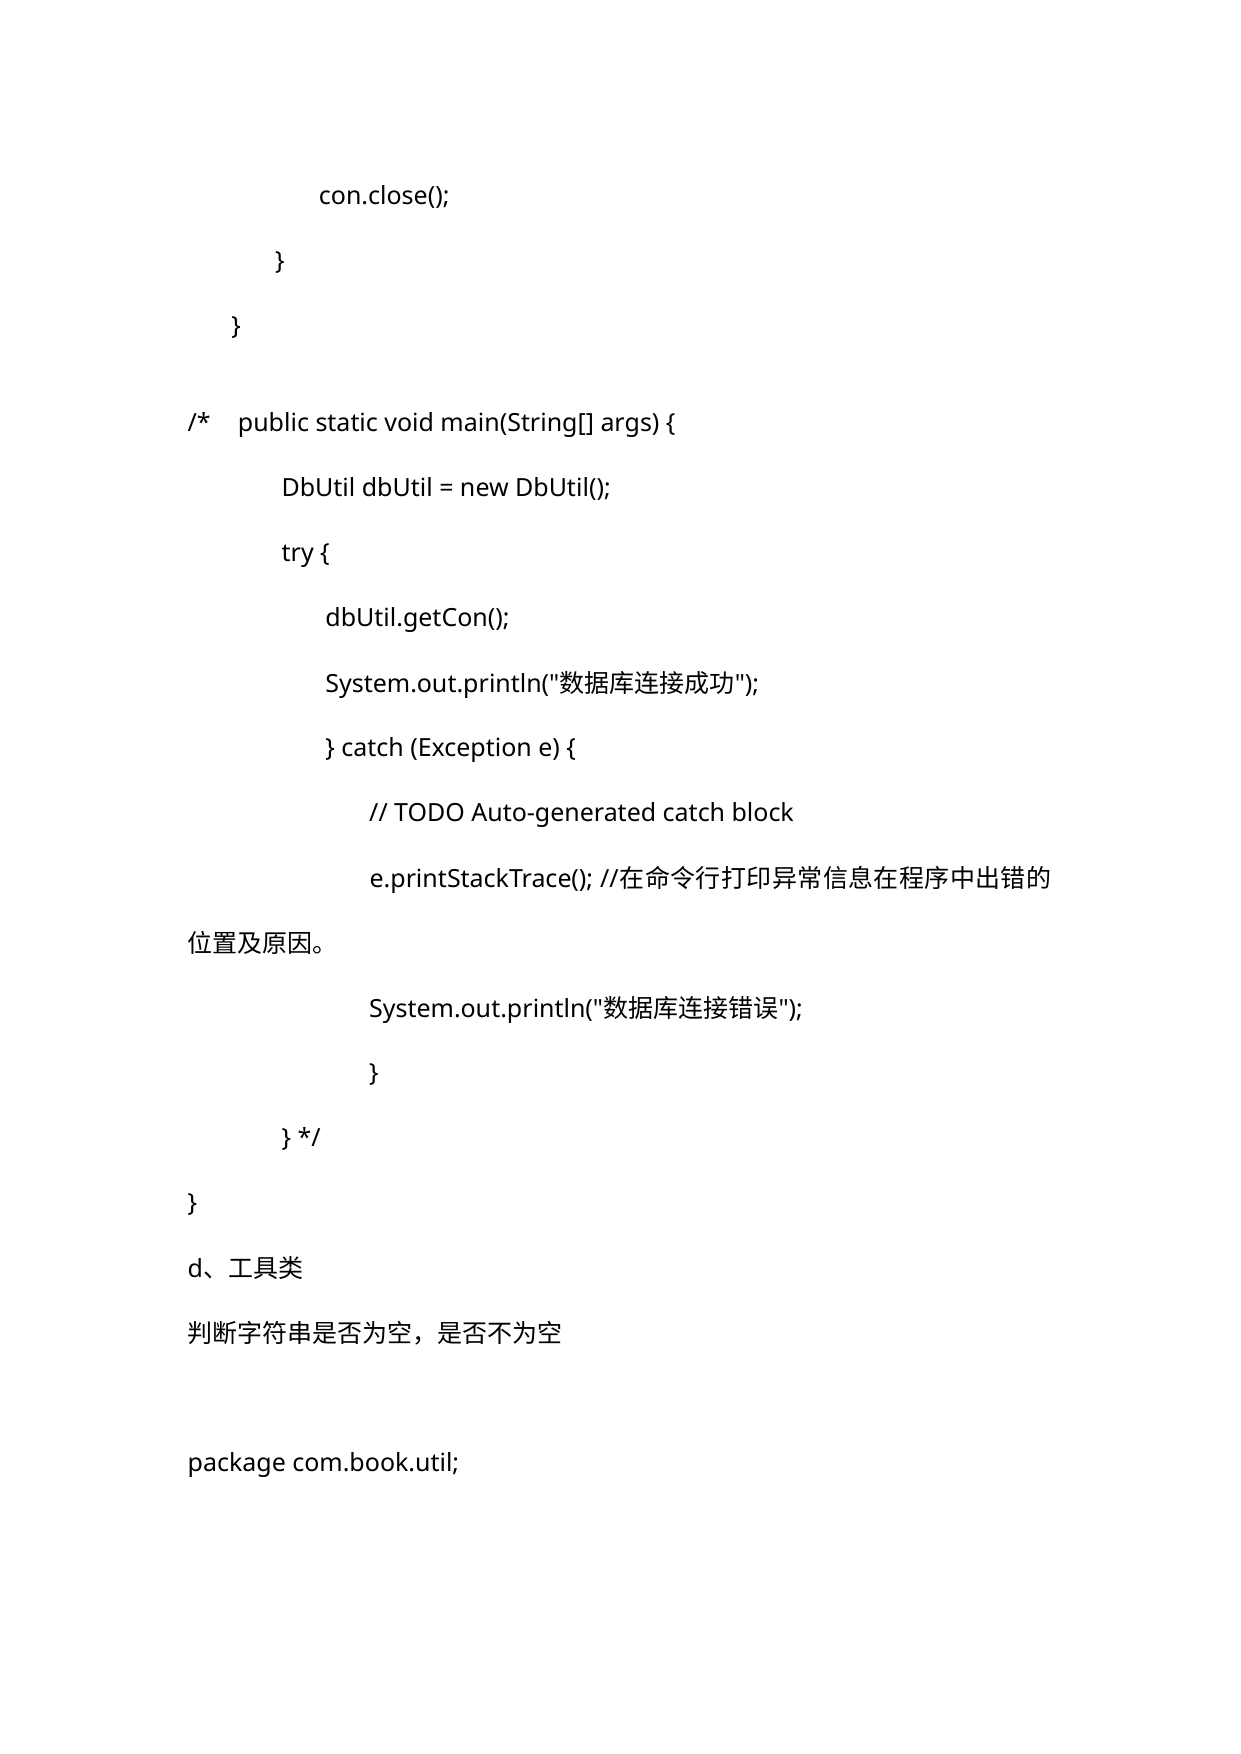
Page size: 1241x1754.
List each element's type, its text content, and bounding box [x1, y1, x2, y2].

text } catch (Exception e) { [187, 714, 1053, 779]
text /* public static void main(String[] args) { [187, 389, 1053, 454]
text System.out.println("数据库连接错误"); [187, 974, 1053, 1039]
text } */ [187, 1104, 1053, 1169]
text } [187, 227, 1053, 292]
text dbUtil.getCon(); [187, 584, 1053, 649]
text 判断字符串是否为空，是否不为空 [187, 1299, 1053, 1364]
text } [187, 1039, 1053, 1104]
text } [187, 1169, 1053, 1234]
text d、工具类 [187, 1234, 1053, 1299]
text e.printStackTrace(); //在命令行打印异常信息在程序中出错的位置及原因。 [187, 844, 1053, 974]
text package com.book.util; [187, 1429, 1053, 1494]
text System.out.println("数据库连接成功"); [187, 649, 1053, 714]
text con.close(); [187, 162, 1053, 227]
text try { [187, 519, 1053, 584]
text } [187, 292, 1053, 357]
text DbUtil dbUtil = new DbUtil(); [187, 454, 1053, 519]
text // TODO Auto-generated catch block [187, 779, 1053, 844]
